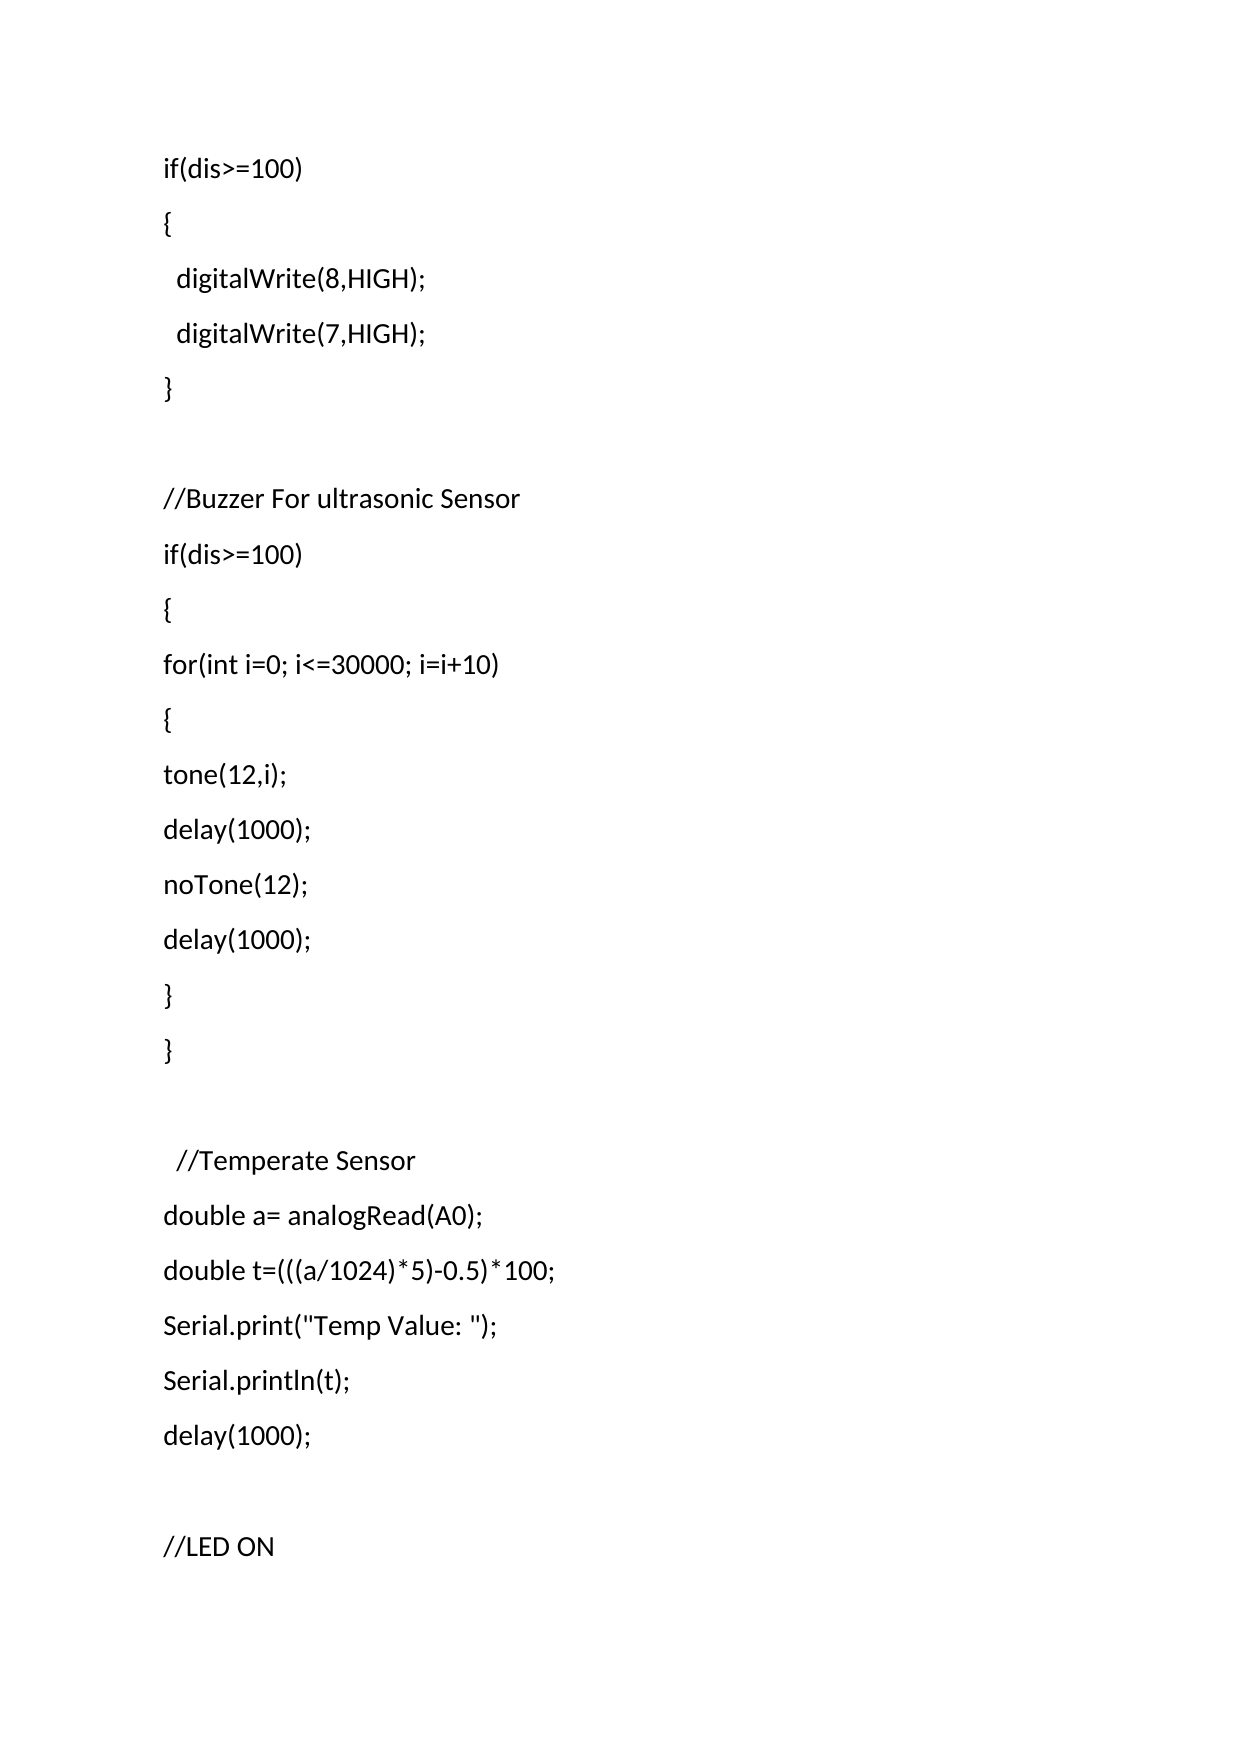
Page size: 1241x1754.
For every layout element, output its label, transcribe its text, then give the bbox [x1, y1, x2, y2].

text digitalWrite(7,HIGH); [150, 315, 1090, 351]
text tone(12,i); [150, 756, 1090, 792]
text Serial.print("Temp Value: "); [150, 1307, 1090, 1343]
text //Buzzer For ultrasonic Sensor [150, 481, 1090, 516]
text Serial.println(t); [150, 1362, 1090, 1398]
text digitalWrite(8,HIGH); [150, 260, 1090, 296]
text } [150, 370, 1090, 406]
text if(dis>=100) [150, 536, 1090, 571]
text } [150, 977, 1090, 1012]
text { [150, 701, 1090, 737]
text double a= analogRead(A0); [150, 1197, 1090, 1233]
text //LED ON [150, 1528, 1090, 1563]
text double t=(((a/1024)*5)-0.5)*100; [150, 1252, 1090, 1288]
text { [150, 205, 1090, 241]
text delay(1000); [150, 811, 1090, 847]
text noTone(12); [150, 866, 1090, 902]
text } [150, 1032, 1090, 1067]
text //Temperate Sensor [150, 1142, 1090, 1177]
text for(int i=0; i<=30000; i=i+10) [150, 646, 1090, 682]
text delay(1000); [150, 1417, 1090, 1453]
text delay(1000); [150, 921, 1090, 957]
text if(dis>=100) [150, 150, 1090, 186]
text { [150, 591, 1090, 626]
